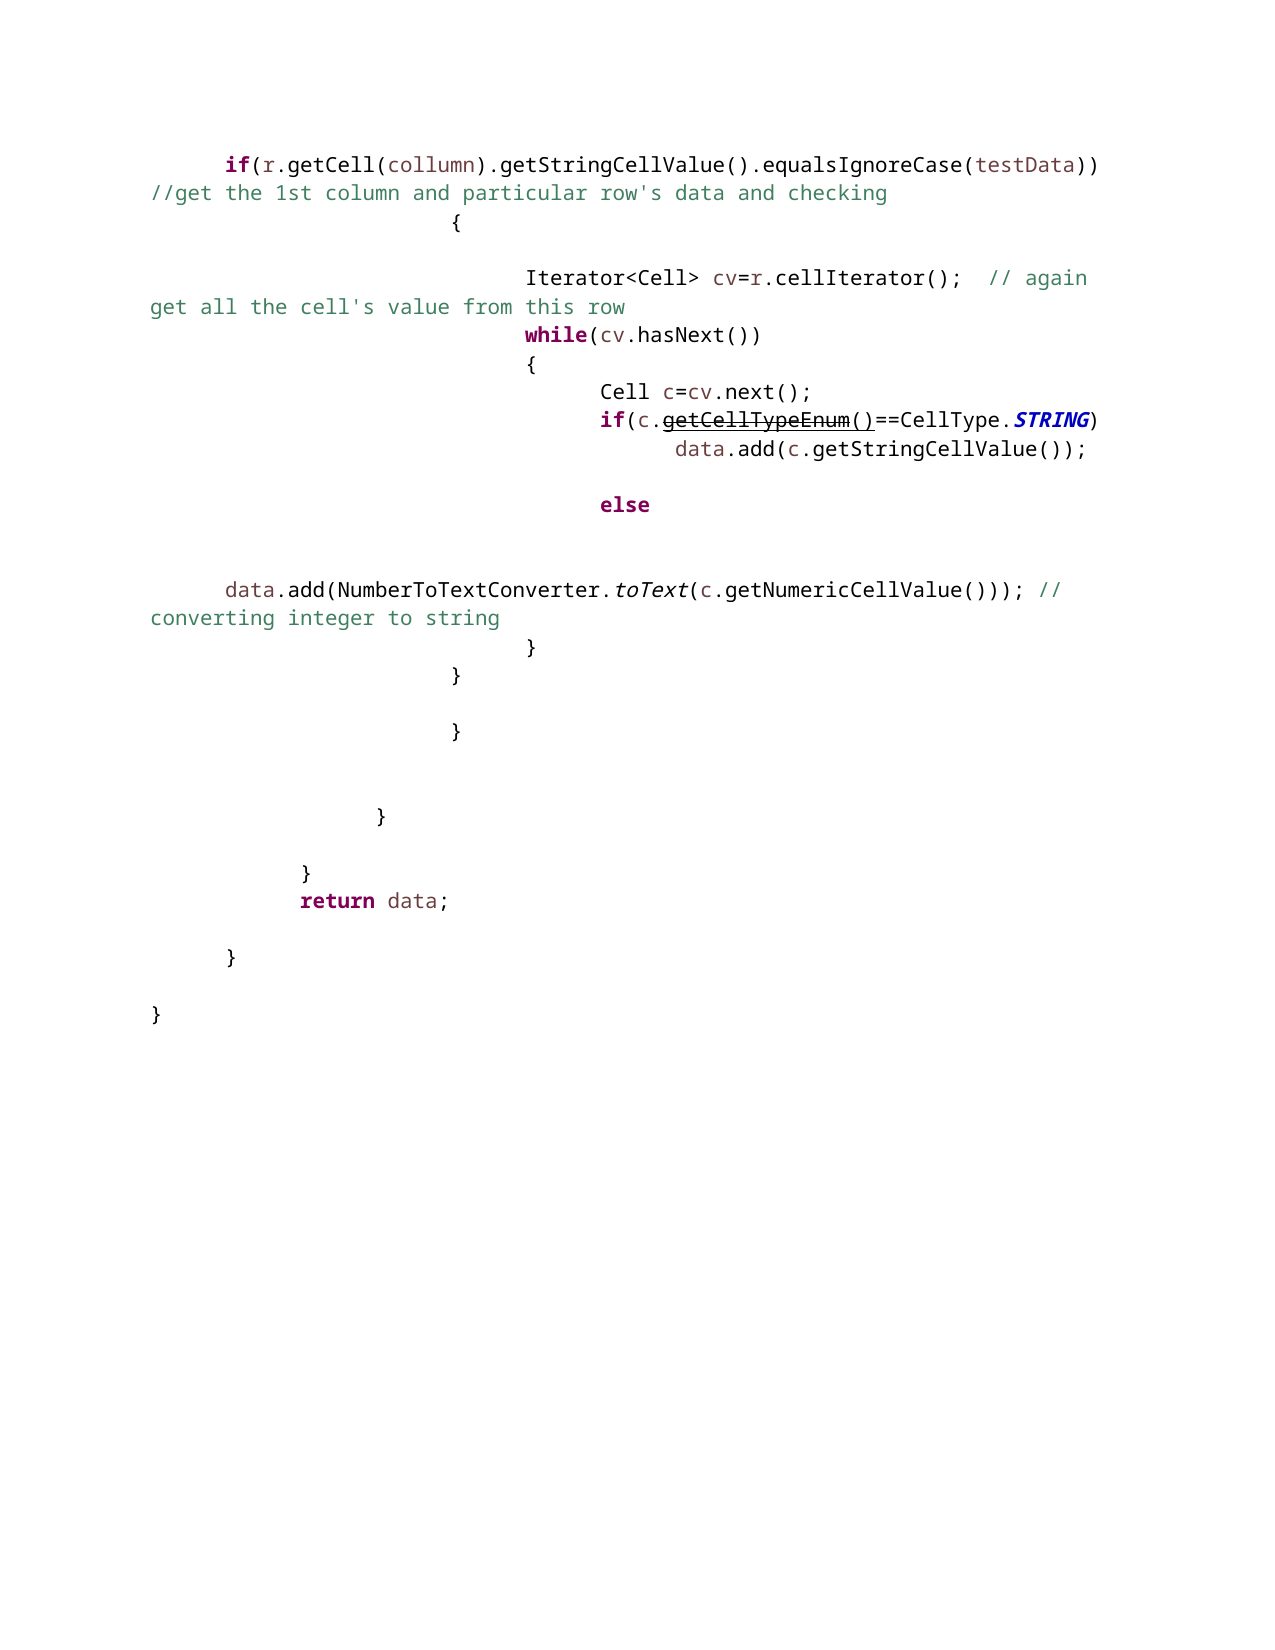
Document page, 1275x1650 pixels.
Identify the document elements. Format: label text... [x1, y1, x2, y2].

text } [150, 632, 1125, 660]
text } [150, 858, 1125, 886]
text } [150, 717, 1125, 745]
text Iterator<Cell> cv=r.cellIterator(); // again get all the cell's value from this row [150, 263, 1125, 320]
text if(c.getCellTypeEnum()==CellType.STRING) [150, 406, 1125, 434]
text } [150, 942, 1125, 971]
text } [150, 999, 1125, 1028]
text else [150, 490, 1125, 519]
text Cell c=cv.next(); [150, 377, 1125, 406]
text data.add(c.getStringCellValue()); [150, 434, 1125, 462]
text { [150, 207, 1125, 235]
text while(cv.hasNext()) [150, 320, 1125, 349]
text } [150, 660, 1125, 689]
text } [150, 801, 1125, 829]
text return data; [150, 886, 1125, 914]
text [150, 150, 1125, 207]
text data.add(NumberToTextConverter.toText(c.getNumericCellValue())); // converting integer to string [150, 547, 1125, 632]
text { [150, 349, 1125, 377]
